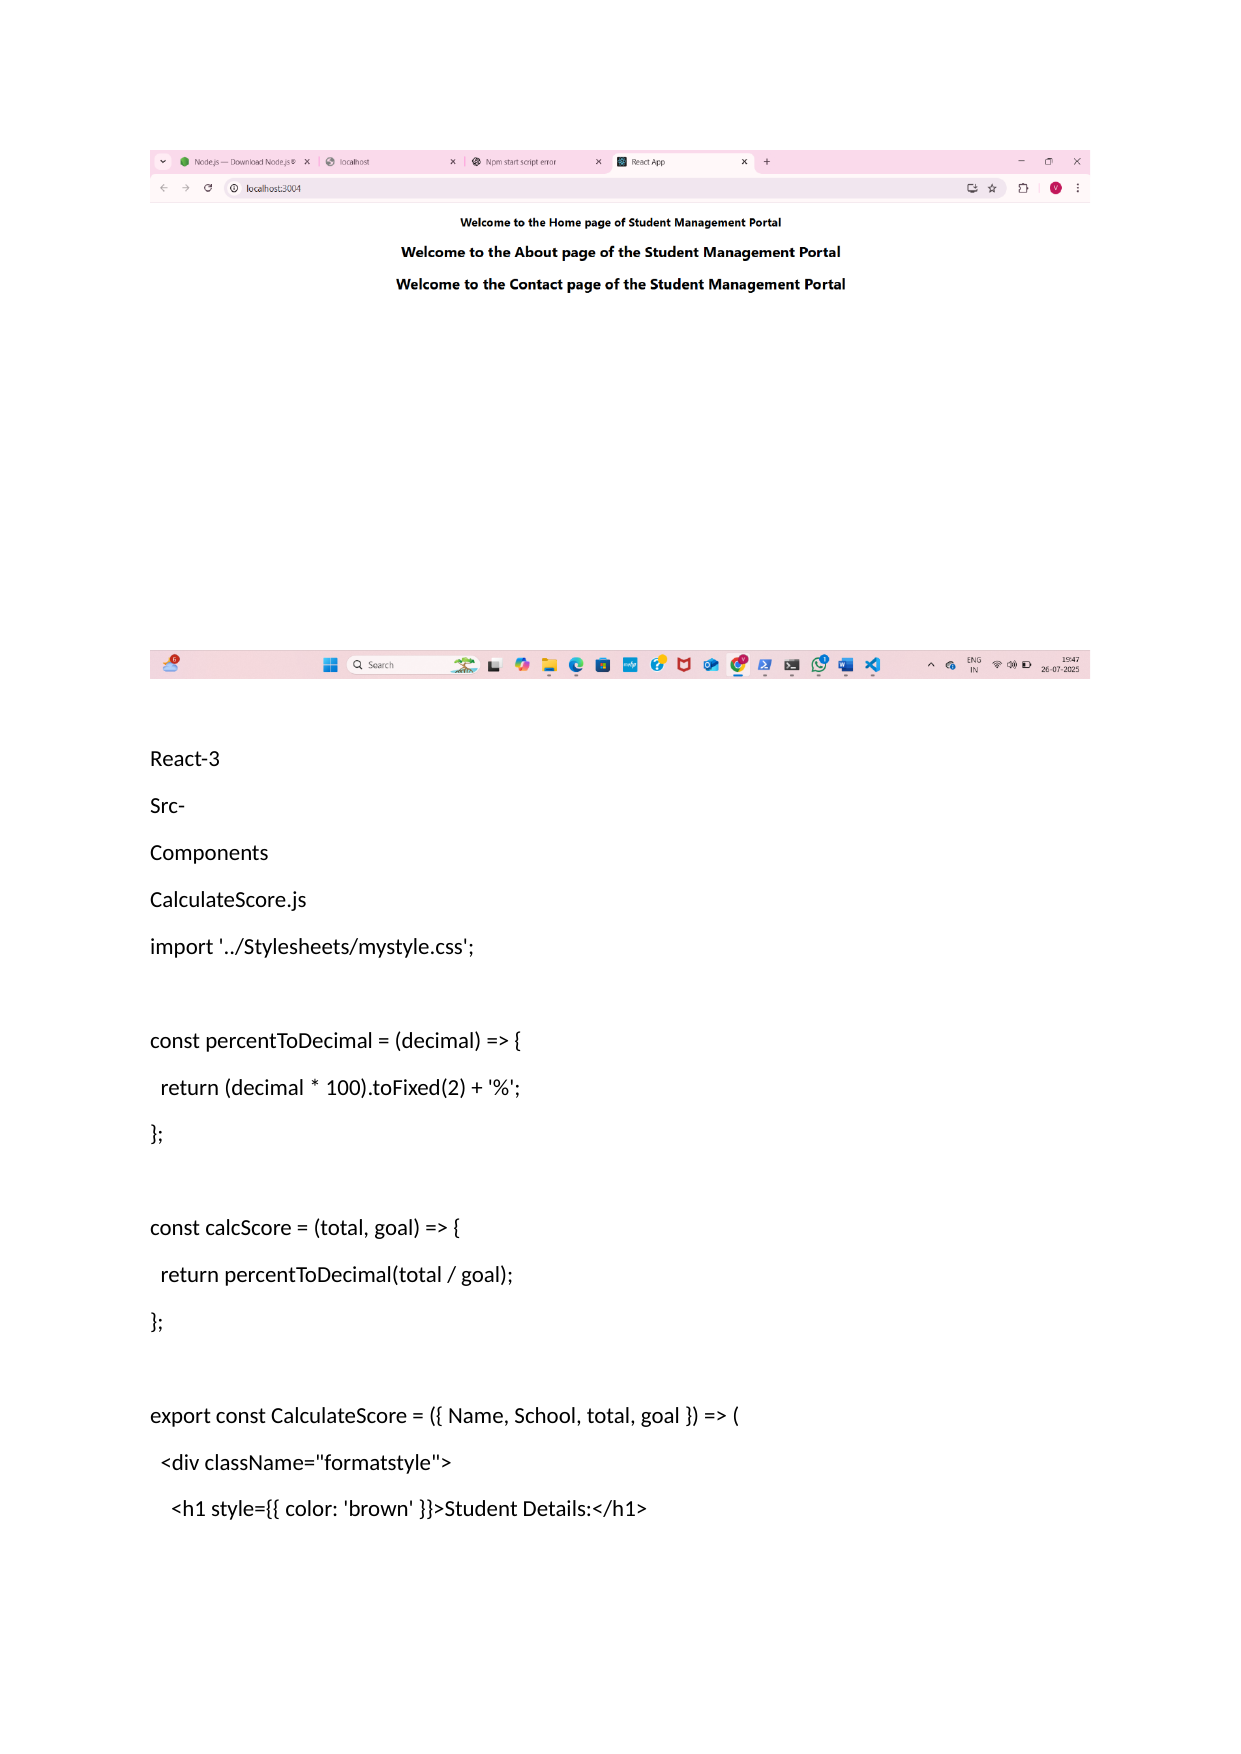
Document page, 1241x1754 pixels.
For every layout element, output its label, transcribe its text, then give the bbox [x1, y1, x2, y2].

text React-3 [150, 744, 1090, 773]
text <h1 style={{ color: 'brown' }}>Student Details:</h1> [150, 1494, 1090, 1523]
text }; [150, 1307, 1090, 1335]
text return (decimal * 100).toFixed(2) + '%'; [150, 1073, 1090, 1101]
text export const CalculateScore = ({ Name, School, total, goal }) => ( [150, 1401, 1090, 1429]
text const calcScore = (total, goal) => { [150, 1213, 1090, 1241]
text Components [150, 838, 1090, 866]
text <div className="formatstyle"> [150, 1448, 1090, 1476]
text const percentToDecimal = (decimal) => { [150, 1026, 1090, 1054]
text CalculateScore.js [150, 885, 1090, 913]
text import '../Stylesheets/mystyle.css'; [150, 932, 1090, 960]
text return percentToDecimal(total / goal); [150, 1260, 1090, 1288]
text Src- [150, 791, 1090, 819]
picture [150, 150, 1091, 679]
text }; [150, 1119, 1090, 1148]
